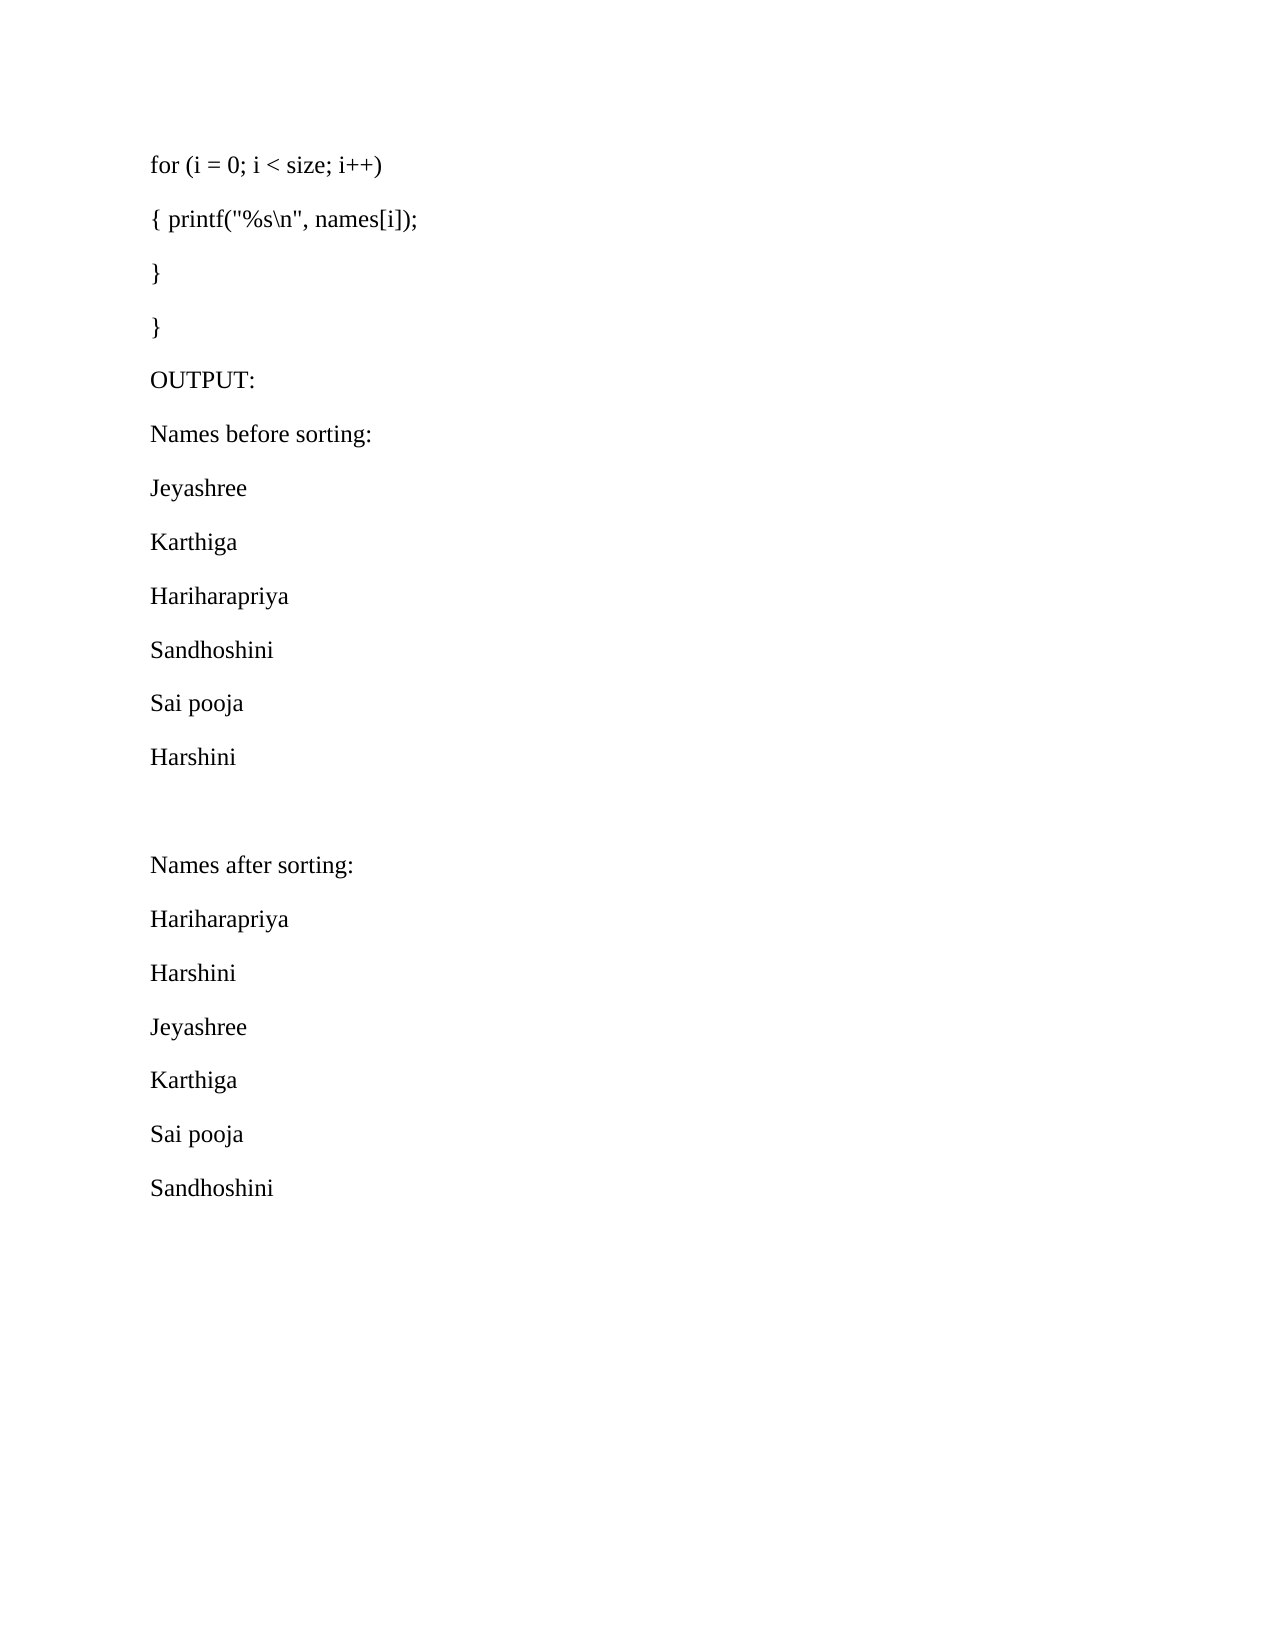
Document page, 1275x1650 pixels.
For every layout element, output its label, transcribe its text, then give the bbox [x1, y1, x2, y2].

text Karthiga [150, 527, 1125, 556]
text OUTPUT: [150, 365, 1125, 394]
text Harshini [150, 958, 1125, 987]
text Jeyashree [150, 473, 1125, 502]
text } [150, 258, 1125, 286]
text Names before sorting: [150, 419, 1125, 448]
text Jeyashree [150, 1012, 1125, 1040]
text for (i = 0; i < size; i++) [150, 150, 1125, 179]
text Sai pooja [150, 1119, 1125, 1148]
text { printf("%s\n", names[i]); [150, 204, 1125, 233]
text Sandhoshini [150, 1173, 1125, 1202]
text Hariharapriya [150, 904, 1125, 933]
text Harshini [150, 742, 1125, 771]
text Sandhoshini [150, 635, 1125, 663]
text Names after sorting: [150, 850, 1125, 879]
text Hariharapriya [150, 581, 1125, 609]
text } [150, 312, 1125, 340]
text Karthiga [150, 1066, 1125, 1094]
text Sai pooja [150, 688, 1125, 717]
